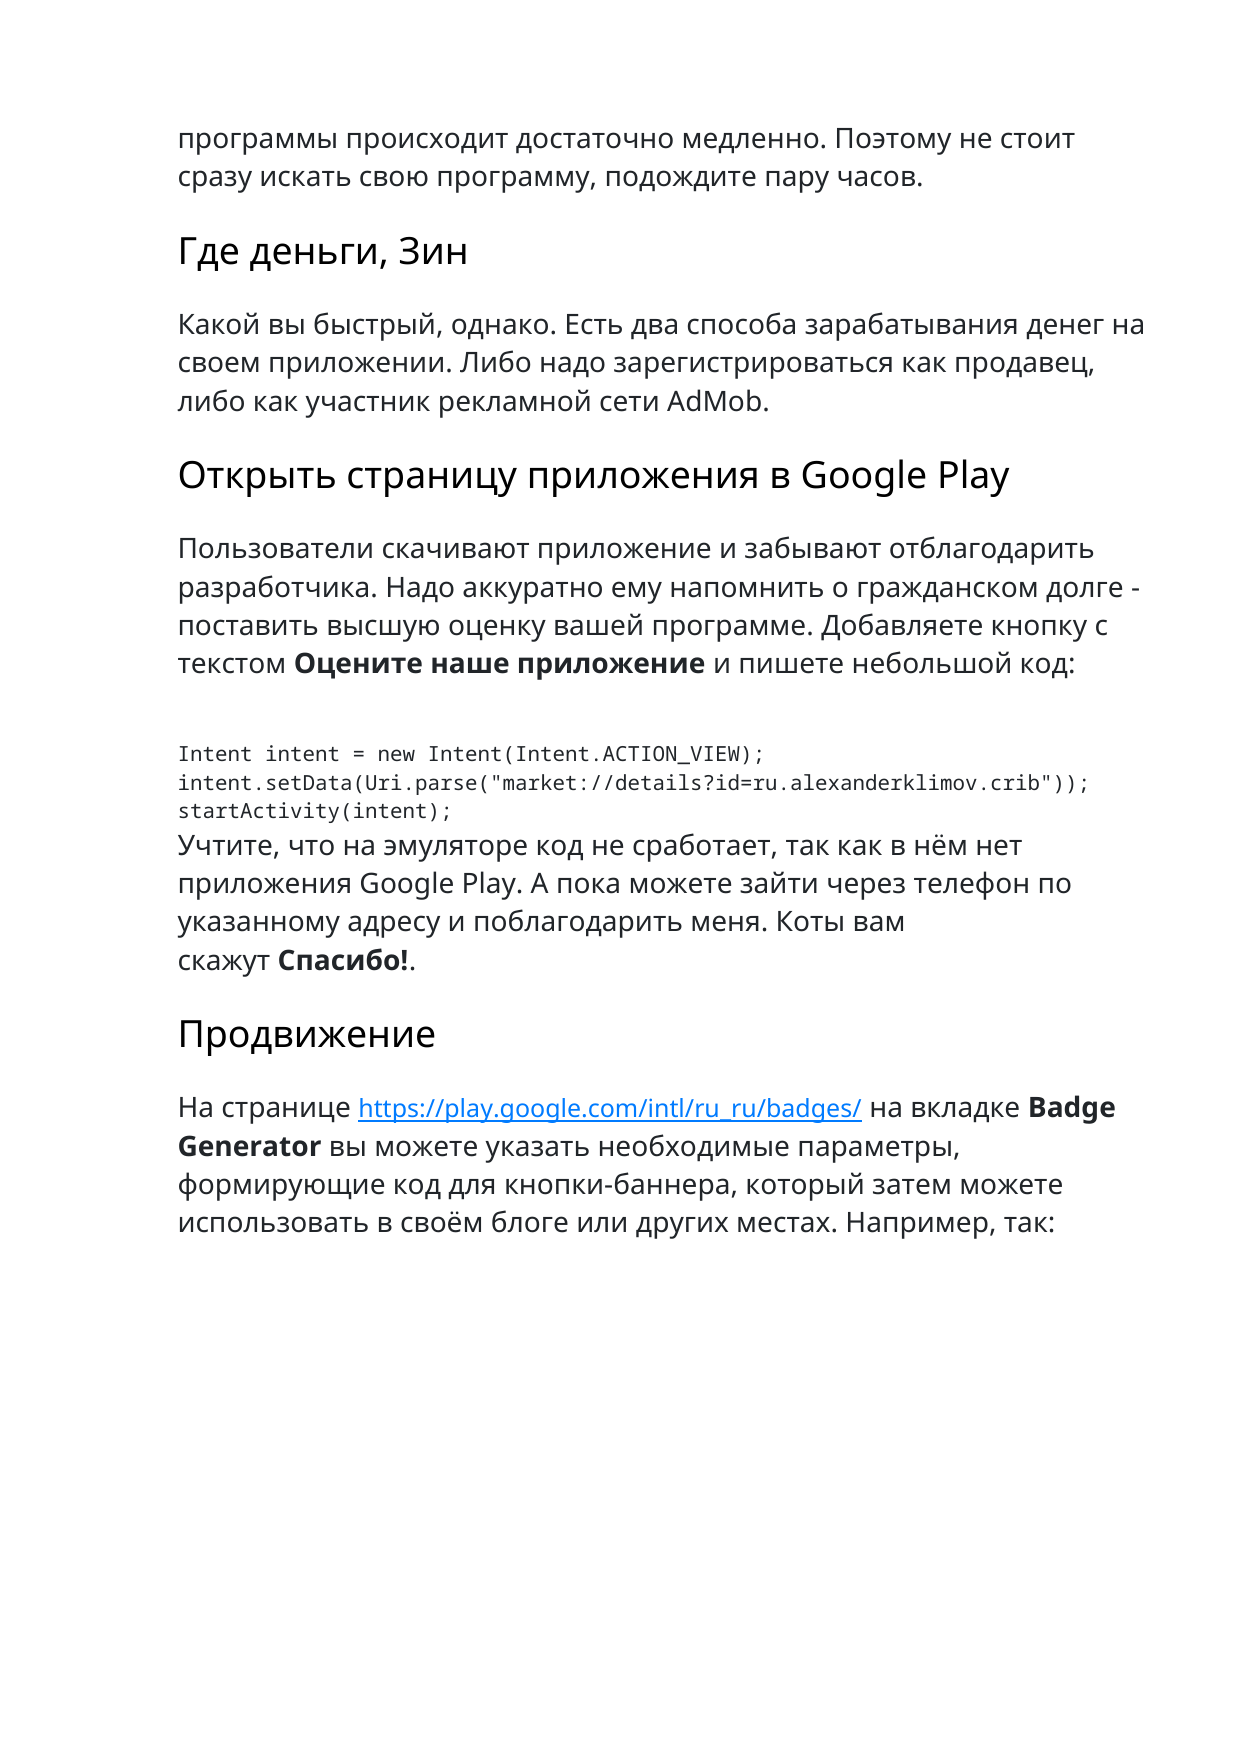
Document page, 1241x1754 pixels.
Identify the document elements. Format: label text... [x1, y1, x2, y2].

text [177, 118, 1152, 195]
text startActivity(intent); [177, 796, 1152, 825]
text Продвижение [177, 1007, 1152, 1058]
text На странице https://play.google.com/intl/ru_ru/badges/ на вкладке Badge Generator вы можете указать необходимые параметры, формирующие код для кнопки-баннера, который затем можете использовать в своём блоге или других местах. Например, так: [177, 1087, 1152, 1241]
text Какой вы быстрый, однако. Есть два способа зарабатывания денег на своем приложении. Либо надо зарегистрироваться как продавец, либо как участник рекламной сети AdMob. [177, 304, 1152, 419]
text Intent intent = new Intent(Intent.ACTION_VIEW); [177, 739, 1152, 768]
text intent.setData(Uri.parse("market://details?id=ru.alexanderklimov.crib")); [177, 768, 1152, 796]
text Открыть страницу приложения в Google Play [177, 448, 1152, 499]
text Где деньги, Зин [177, 224, 1152, 275]
text Пользователи скачивают приложение и забывают отблагодарить разработчика. Надо аккуратно ему напомнить о гражданском долге - поставить высшую оценку вашей программе. Добавляете кнопку с текстом Оцените наше приложение и пишете небольшой код: [177, 528, 1152, 682]
text Учтите, что на эмуляторе код не сработает, так как в нём нет приложения Google Play. А пока можете зайти через телефон по указанному адресу и поблагодарить меня. Коты вам скажут Спасибо!. [177, 825, 1152, 978]
